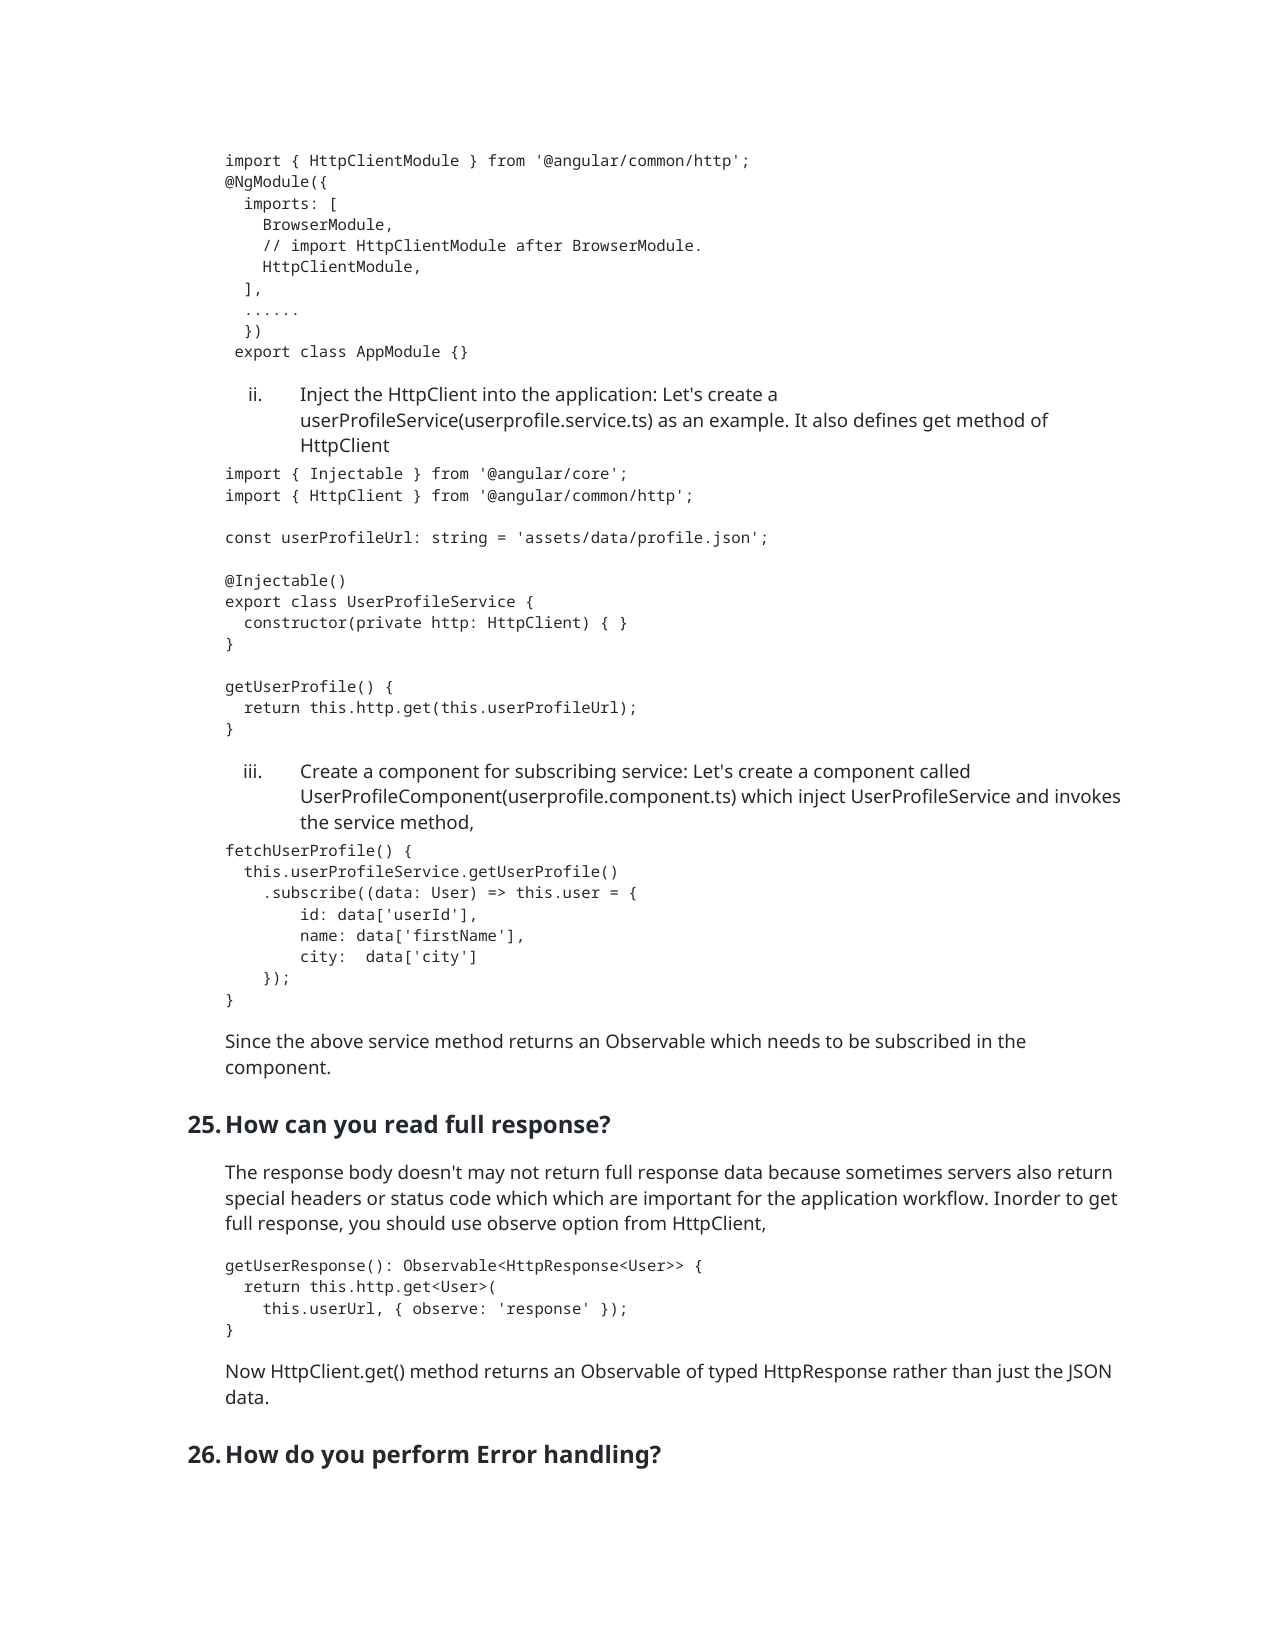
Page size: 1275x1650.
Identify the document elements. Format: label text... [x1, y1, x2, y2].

text name: data['firstName'], [225, 925, 1125, 946]
text }) [225, 320, 1125, 341]
text } [225, 633, 1125, 654]
text return this.http.get(this.userProfileUrl); [225, 697, 1125, 718]
text @Injectable() [225, 569, 1125, 591]
text Now HttpClient.get() method returns an Observable of typed HttpResponse rather than just the JSON data. [225, 1359, 1125, 1410]
text } [225, 1319, 1125, 1340]
text constructor(private http: HttpClient) { } [225, 612, 1125, 633]
text export class UserProfileService { [225, 591, 1125, 612]
text import { Injectable } from '@angular/core'; [225, 463, 1125, 484]
text BrowserModule, [225, 214, 1125, 235]
text ...... [225, 299, 1125, 320]
text HttpClientModule, [225, 256, 1125, 277]
text fetchUserProfile() { [225, 840, 1125, 861]
text const userProfileUrl: string = 'assets/data/profile.json'; [225, 527, 1125, 548]
text return this.http.get<User>( [225, 1276, 1125, 1297]
text import { HttpClient } from '@angular/common/http'; [225, 484, 1125, 506]
list How do you perform Error handling? [187, 1438, 1125, 1471]
text import { HttpClientModule } from '@angular/common/http'; [225, 150, 1125, 171]
list How can you read full response? [187, 1108, 1125, 1141]
text this.userUrl, { observe: 'response' }); [225, 1297, 1125, 1319]
text The response body doesn't may not return full response data because sometimes servers also return special headers or status code which which are important for the application workflow. Inorder to get full response, you should use observe option from HttpClient, [225, 1159, 1125, 1236]
text id: data['userId'], [225, 903, 1125, 925]
text city: data['city'] [225, 946, 1125, 967]
text imports: [ [225, 192, 1125, 214]
text @NgModule({ [225, 171, 1125, 192]
text } [225, 988, 1125, 1010]
text }); [225, 967, 1125, 988]
text .subscribe((data: User) => this.user = { [225, 882, 1125, 903]
list Inject the HttpClient into the application: Let's create a userProfileService(userprofile.service.ts) as an example. It also defines get method of HttpClient [262, 381, 1125, 458]
text getUserResponse(): Observable<HttpResponse<User>> { [225, 1255, 1125, 1276]
text this.userProfileService.getUserProfile() [225, 861, 1125, 882]
text } [225, 718, 1125, 739]
text // import HttpClientModule after BrowserModule. [225, 235, 1125, 256]
text getUserProfile() { [225, 676, 1125, 697]
text export class AppModule {} [225, 341, 1125, 362]
text Since the above service method returns an Observable which needs to be subscribed in the component. [225, 1029, 1125, 1080]
text ], [225, 277, 1125, 299]
list Create a component for subscribing service: Let's create a component called UserProfileComponent(userprofile.component.ts) which inject UserProfileService and invokes the service method, [262, 758, 1125, 835]
